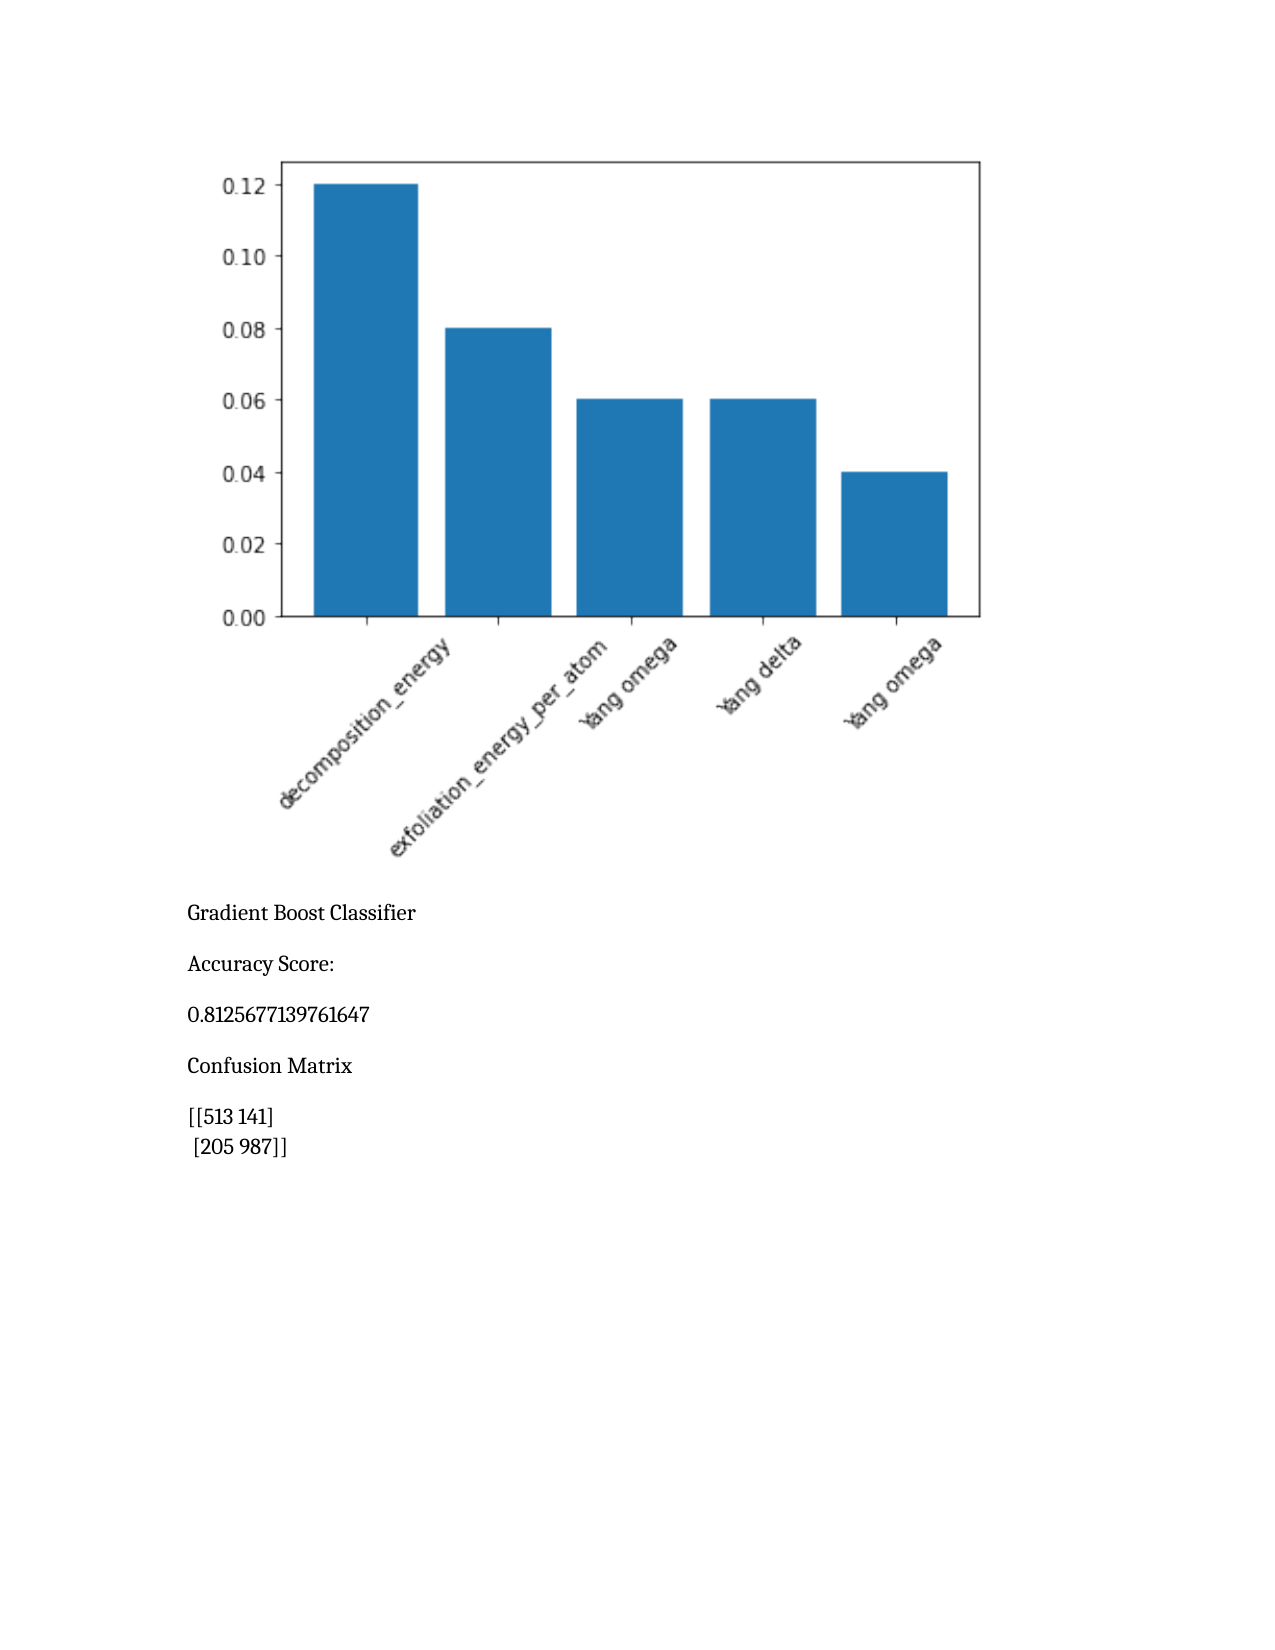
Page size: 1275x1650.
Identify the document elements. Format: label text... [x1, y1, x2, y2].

text 0.8125677139761647 [187, 1002, 1087, 1028]
text Gradient Boost Classifier [187, 900, 1087, 926]
picture [206, 150, 994, 875]
text [[513 141] [205 987]] [187, 1104, 1087, 1160]
text Confusion Matrix [187, 1053, 1087, 1079]
text Accuracy Score: [187, 951, 1087, 977]
